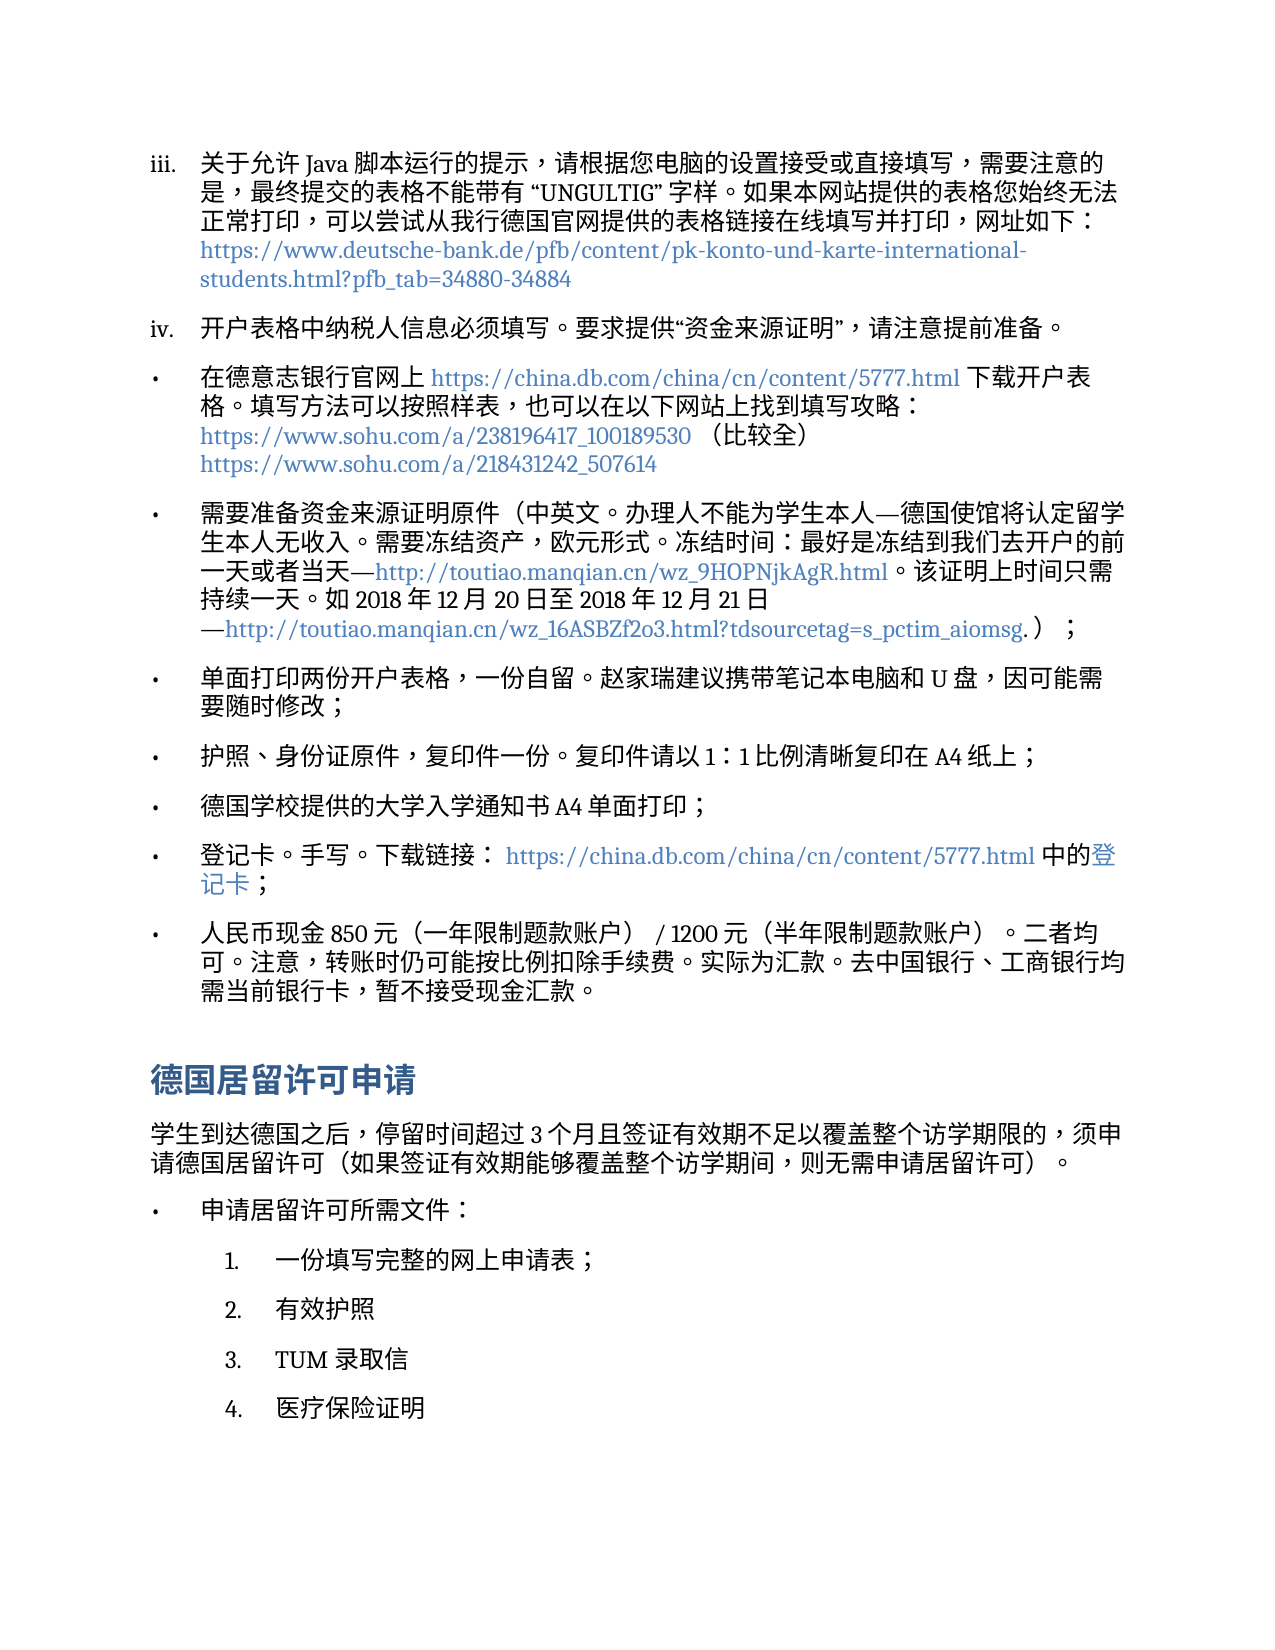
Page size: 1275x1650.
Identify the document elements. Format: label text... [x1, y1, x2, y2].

subtitle 德国居留许可申请 [150, 1057, 1125, 1102]
list 在德意志银行官网上 https://china.db.com/china/cn/content/5777.html 下载开户表格。填写方法可以按照样表，也可以在以下网站上找到填写攻略： https://www.sohu.com/a/238196417_100189530 （比较全） https://www.sohu.com/a/218431242_507614 [150, 364, 1125, 479]
text 学生到达德国之后，停留时间超过 3 个月且签证有效期不足以覆盖整个访学期限的，须申请德国居留许可（如果签证有效期能够覆盖整个访学期间，则无需申请居留许可）。 [150, 1121, 1125, 1178]
list 德国学校提供的大学入学通知书A4单面打印； [150, 792, 1125, 821]
list 需要准备资金来源证明原件（中英文。办理人不能为学生本人—德国使馆将认定留学生本人无收入。需要冻结资产，欧元形式。冻结时间：最好是冻结到我们去开户的前一天或者当天—http://toutiao.manqian.cn/wz_9HOPNjkAgR.html。该证明上时间只需持续一天。如 2018 年 12 月 20 日至 2018 年 12 月 21 日—http://toutiao.manqian.cn/wz_16ASBZf2o3.html?tdsourcetag=s_pctim_aiomsg. ）； [150, 500, 1125, 644]
list 护照、身份证原件，复印件一份。复印件请以 1：1 比例清晰复印在 A4 纸上； [150, 743, 1125, 772]
list 申请居留许可所需文件： [150, 1197, 1125, 1226]
list 登记卡。手写。下载链接： https://china.db.com/china/cn/content/5777.html 中的登记卡； [150, 842, 1125, 899]
list 单面打印两份开户表格，一份自留。赵家瑞建议携带笔记本电脑和 U 盘，因可能需要随时修改； [150, 664, 1125, 722]
list TUM 录取信 [225, 1346, 1125, 1374]
list 人民币现金 850 元（一年限制题款账户） / 1200 元（半年限制题款账户）。二者均可。注意，转账时仍可能按比例扣除手续费。实际为汇款。去中国银行、工商银行均需当前银行卡，暂不接受现金汇款。 [150, 920, 1125, 1007]
list 一份填写完整的网上申请表； [225, 1247, 1125, 1275]
list 开户表格中纳税人信息必须填写。要求提供“资金来源证明”，请注意提前准备。 [150, 314, 1125, 343]
list 医疗保险证明 [225, 1395, 1125, 1424]
list 有效护照 [225, 1296, 1125, 1325]
